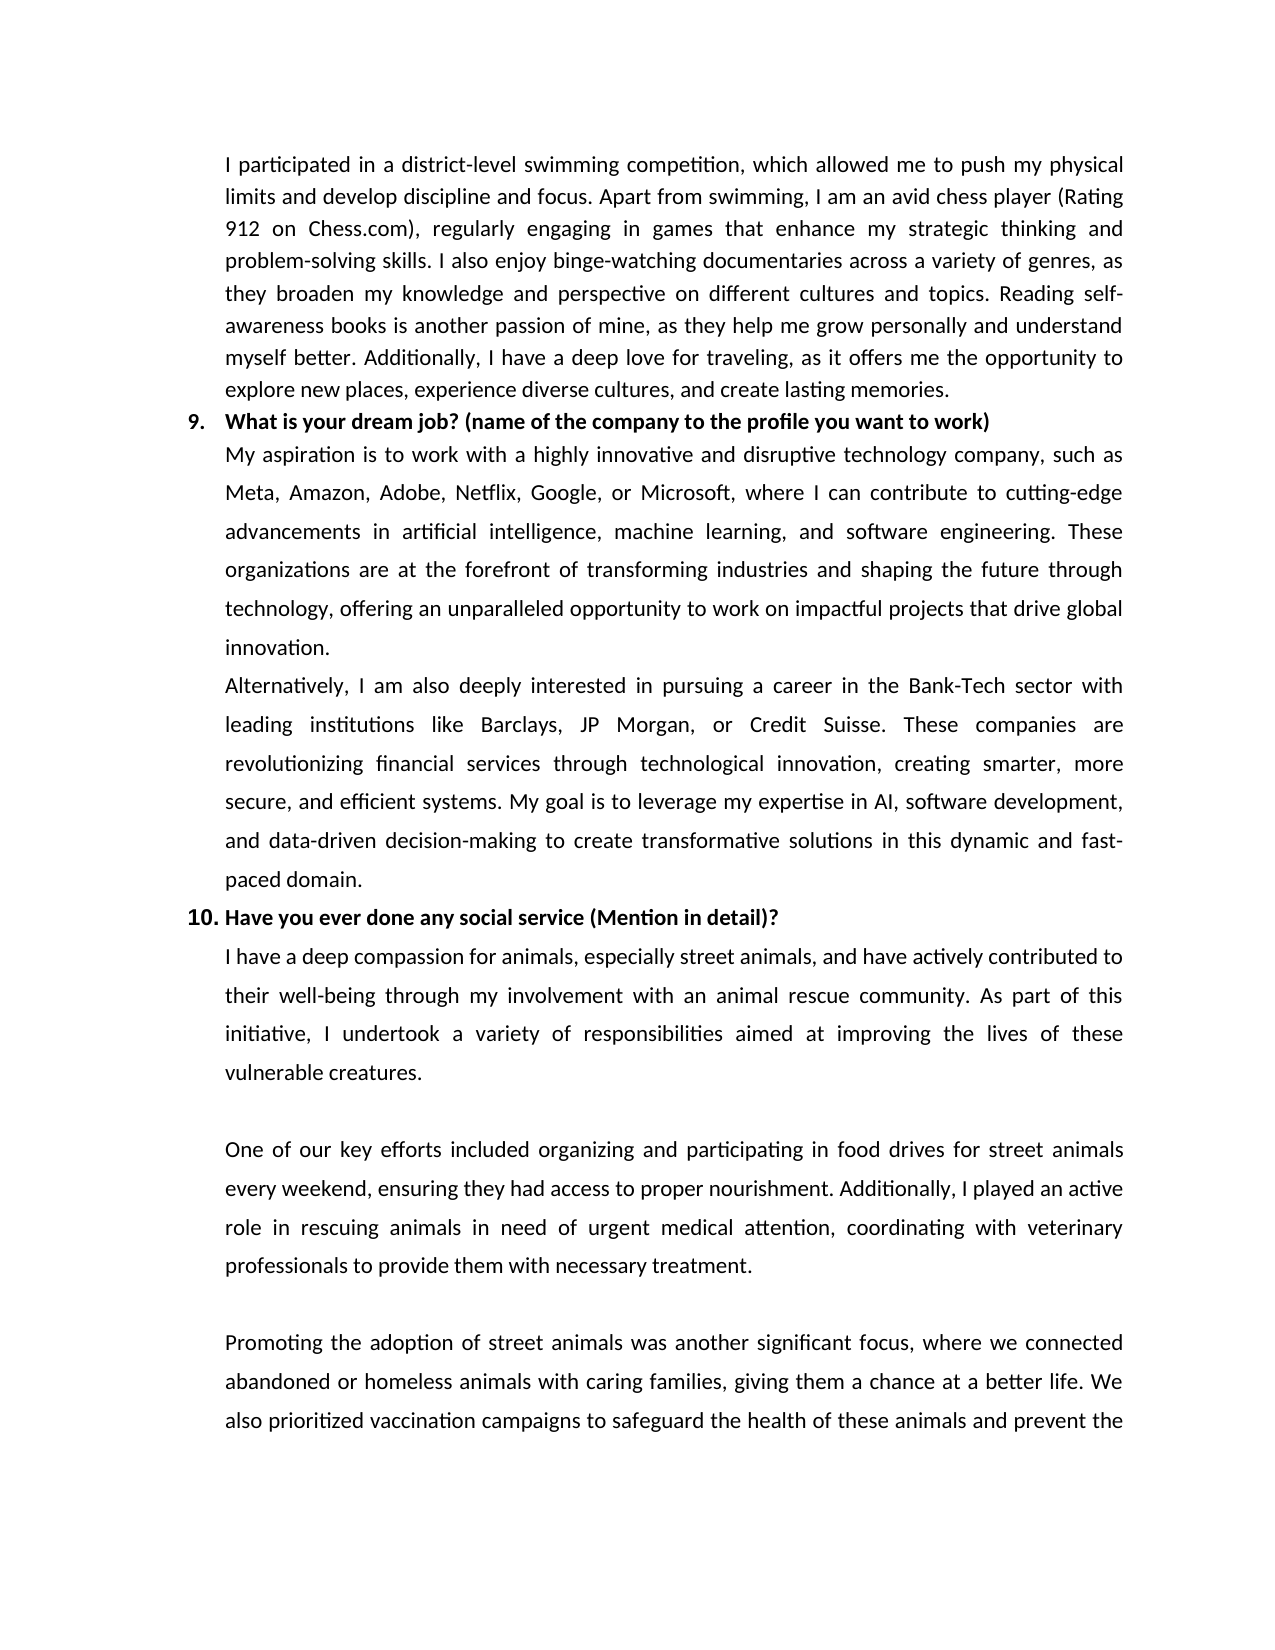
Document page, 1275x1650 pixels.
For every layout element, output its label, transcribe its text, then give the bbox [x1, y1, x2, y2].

text One of our key efforts included organizing and participating in food drives for street animals every weekend, ensuring they had access to proper nourishment. Additionally, I played an active role in rescuing animals in need of urgent medical attention, coordinating with veterinary professionals to provide them with necessary treatment. [225, 1135, 1125, 1279]
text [225, 1328, 1125, 1434]
list What is your dream job? (name of the company to the profile you want to work) [187, 407, 1125, 436]
text I participated in a district-level swimming competition, which allowed me to push my physical limits and develop discipline and focus. Apart from swimming, I am an avid chess player (Rating 912 on Chess.com), regularly engaging in games that enhance my strategic thinking and problem-solving skills. I also enjoy binge-watching documentaries across a variety of genres, as they broaden my knowledge and perspective on different cultures and topics. Reading self-awareness books is another passion of mine, as they help me grow personally and understand myself better. Additionally, I have a deep love for traveling, as it offers me the opportunity to explore new places, experience diverse cultures, and create lasting memories. [225, 150, 1125, 403]
text My aspiration is to work with a highly innovative and disruptive technology company, such as Meta, Amazon, Adobe, Netflix, Google, or Microsoft, where I can contribute to cutting-edge advancements in artificial intelligence, machine learning, and software engineering. These organizations are at the forefront of transforming industries and shaping the future through technology, offering an unparalleled opportunity to work on impactful projects that drive global innovation. [225, 440, 1125, 661]
text I have a deep compassion for animals, especially street animals, and have actively contributed to their well-being through my involvement with an animal rescue community. As part of this initiative, I undertook a variety of responsibilities aimed at improving the lives of these vulnerable creatures. [225, 942, 1125, 1086]
list Have you ever done any social service (Mention in detail)? [187, 903, 1125, 931]
text Alternatively, I am also deeply interested in pursuing a career in the Bank-Tech sector with leading institutions like Barclays, JP Morgan, or Credit Suisse. These companies are revolutionizing financial services through technological innovation, creating smarter, more secure, and efficient systems. My goal is to leverage my expertise in AI, software development, and data-driven decision-making to create transformative solutions in this dynamic and fast-paced domain. [225, 672, 1125, 893]
